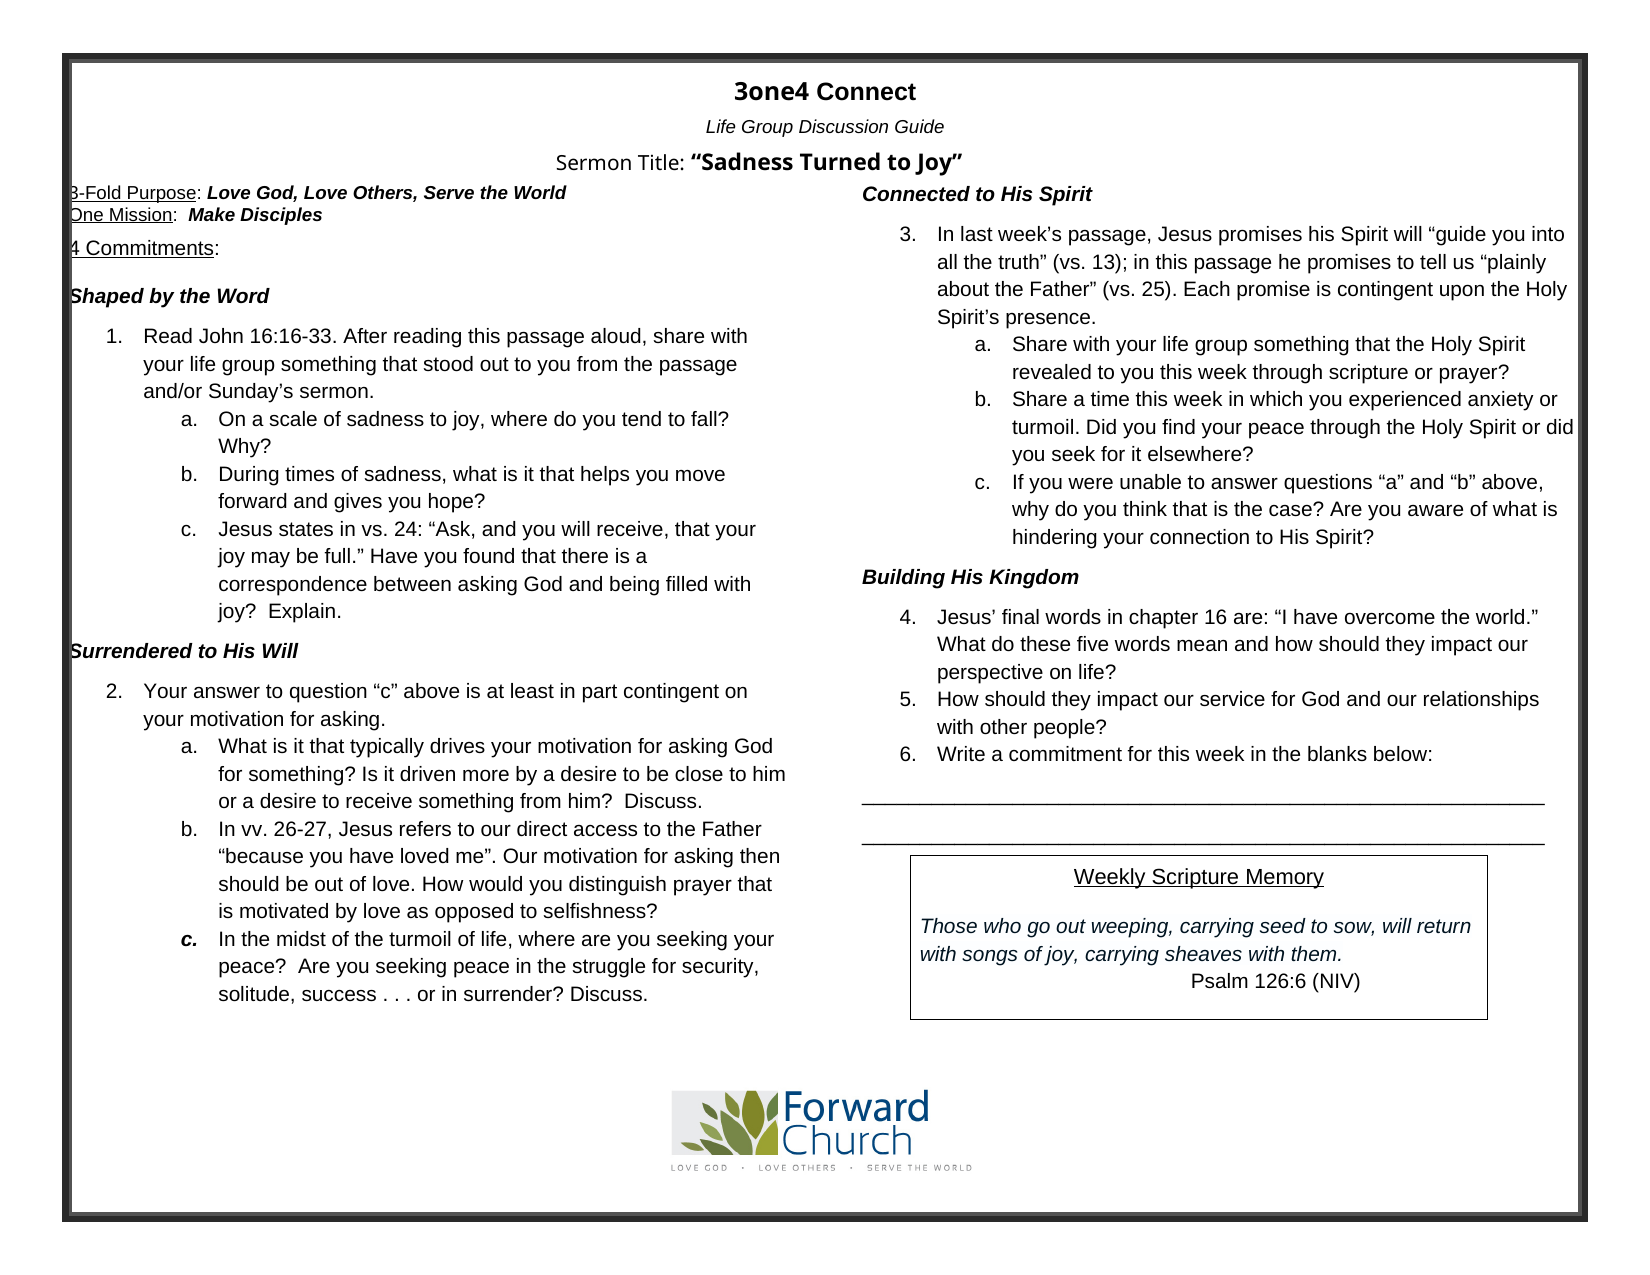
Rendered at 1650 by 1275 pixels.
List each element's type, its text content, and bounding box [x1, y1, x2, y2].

list Read John 16:16-33. After reading this passage aloud, share with your life group something that stood out to you from the passage and/or Sunday’s sermon. [106, 324, 788, 403]
text Sermon Title: “Sadness Turned to Joy” [72, 146, 1578, 177]
list If you were unable to answer questions “a” and “b” above, why do you think that is the case? Are you aware of what is hindering your connection to His Spirit? [974, 469, 1578, 548]
list How should they impact our service for God and our relationships with other people? [899, 687, 1578, 738]
list In vv. 26-27, Jesus refers to our direct access to the Father “because you have loved me”. Our motivation for asking then should be out of love. How would you distinguish prayer that is motivated by love as opposed to selfishness? [181, 817, 788, 923]
text 4 Commitments: [72, 236, 788, 260]
text 3-Fold Purpose: Love God, Love Others, Serve the World [72, 182, 788, 204]
text ___________________________________________________________ [862, 822, 1578, 846]
picture [662, 1083, 988, 1177]
list Share with your life group something that the Holy Spirit revealed to you this week through scripture or prayer? [974, 332, 1578, 383]
text ___________________________________________________________ [862, 782, 1578, 806]
list Jesus states in vs. 24: “Ask, and you will receive, that your joy may be full.” Have you found that there is a correspondence between asking God and being filled with joy? Explain. [181, 517, 788, 623]
text Surrendered to His Will [72, 639, 788, 663]
list In last week’s passage, Jesus promises his Spirit will “guide you into all the truth” (vs. 13); in this passage he promises to tell us “plainly about the Father” (vs. 25). Each promise is contingent upon the Holy Spirit’s presence. [899, 222, 1578, 328]
text One Mission: Make Disciples [72, 204, 788, 225]
list Jesus’ final words in chapter 16 are: “I have overcome the world.” What do these five words mean and how should they impact our perspective on life? [899, 604, 1578, 683]
list In the midst of the turmoil of life, where are you seeking your peace? Are you seeking peace in the struggle for security, solitude, success . . . or in surrender? Discuss. [181, 927, 788, 1006]
list On a scale of sadness to joy, where do you tend to fall? Why? [181, 407, 788, 458]
text Connected to His Spirit [862, 182, 1578, 206]
text Building His Kingdom [862, 564, 1578, 588]
text Shaped by the Word [72, 284, 788, 308]
list During times of sadness, what is it that helps you move forward and gives you hope? [181, 462, 788, 513]
list Share a time this week in which you experienced anxiety or turmoil. Did you find your peace through the Holy Spirit or did you seek for it elsewhere? [974, 387, 1578, 466]
list Your answer to question “c” above is at least in part contingent on your motivation for asking. [106, 679, 788, 731]
list Write a commitment for this week in the blanks below: [899, 742, 1578, 766]
list What is it that typically drives your motivation for asking God for something? Is it driven more by a desire to be close to him or a desire to receive something from him? Discuss. [181, 734, 788, 813]
